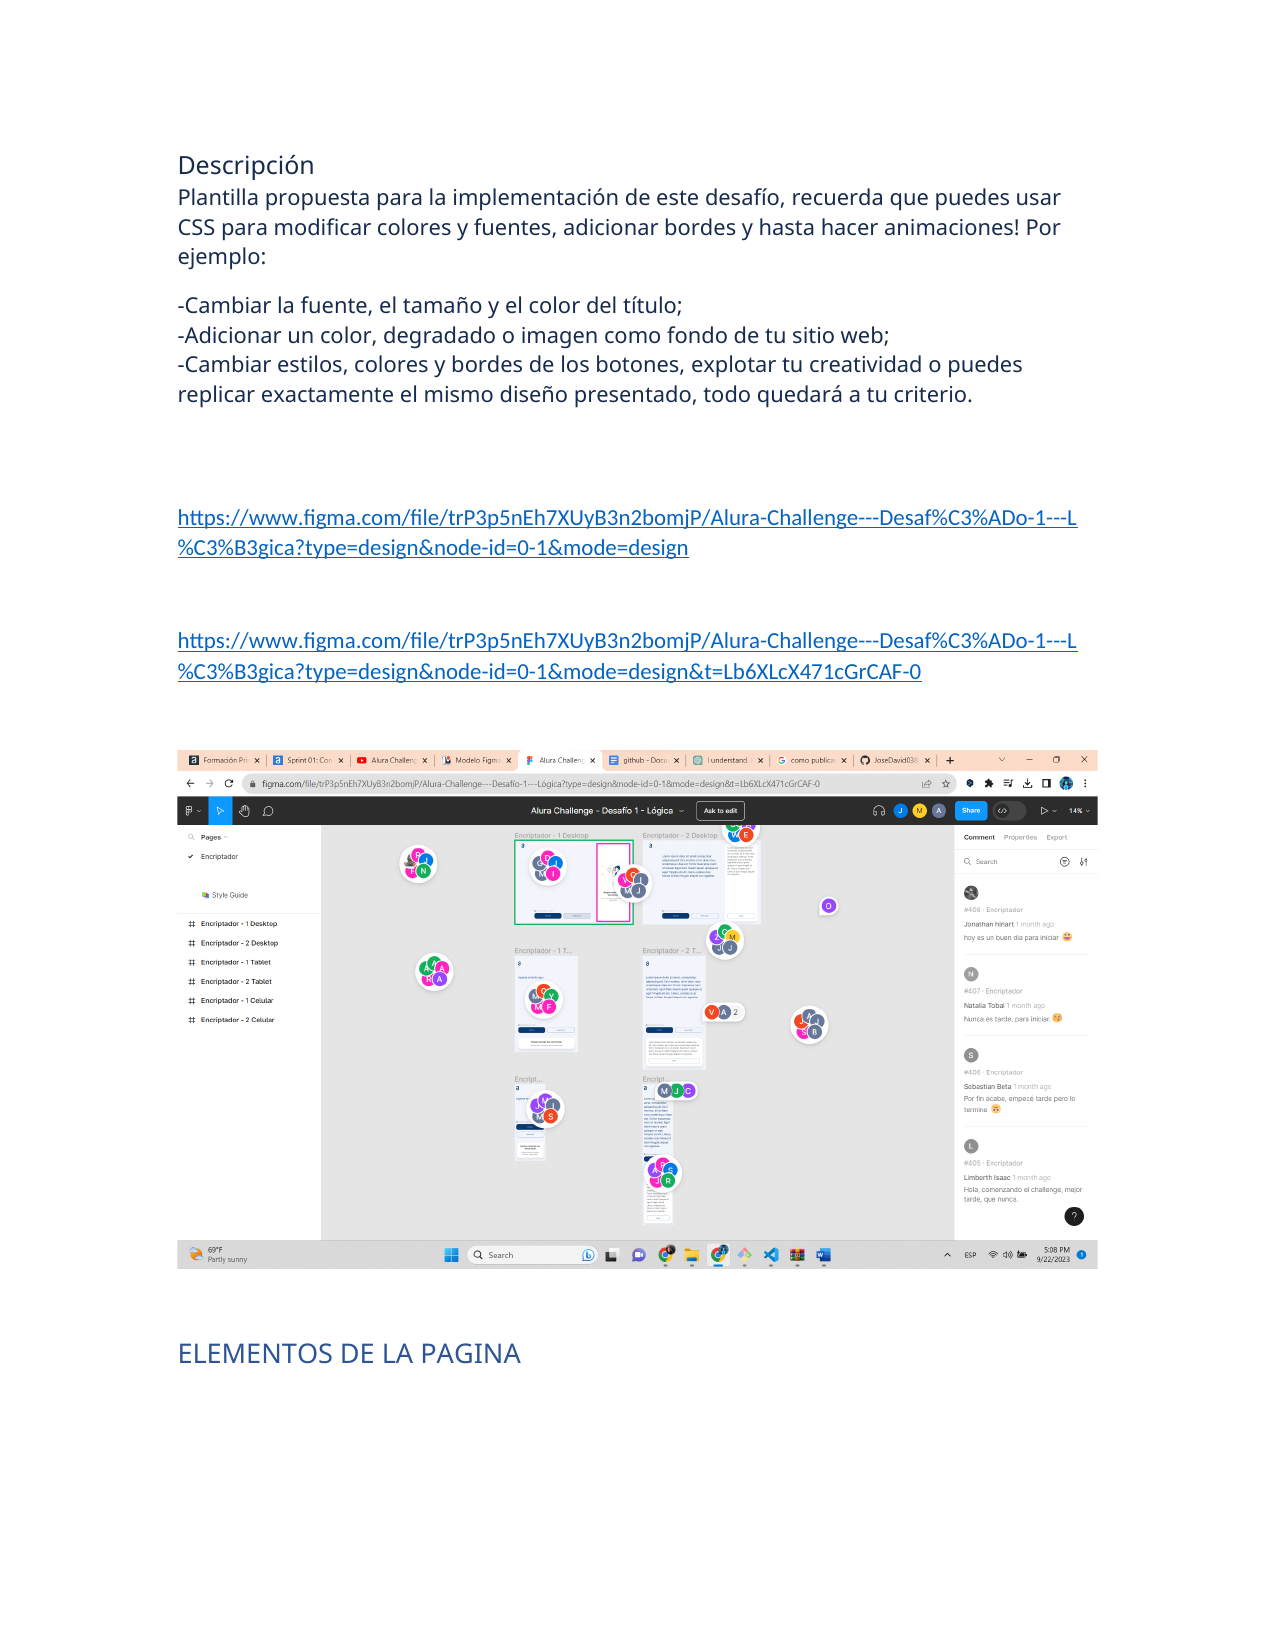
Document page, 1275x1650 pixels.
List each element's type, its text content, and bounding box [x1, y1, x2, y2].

picture [177, 750, 1098, 1269]
text https://www.figma.com/file/trP3p5nEh7XUyB3n2bomjP/Alura-Challenge---Desaf%C3%ADo-1---L%C3%B3gica?type=design&node-id=0-1&mode=design [177, 503, 1098, 561]
text https://www.figma.com/file/trP3p5nEh7XUyB3n2bomjP/Alura-Challenge---Desaf%C3%ADo-1---L%C3%B3gica?type=design&node-id=0-1&mode=design&t=Lb6XLcX471cGrCAF-0 [177, 627, 1098, 685]
text Plantilla propuesta para la implementación de este desafío, recuerda que puedes usar CSS para modificar colores y fuentes, adicionar bordes y hasta hacer animaciones! Por ejemplo: [177, 182, 1098, 271]
subtitle ELEMENTOS DE LA PAGINA [177, 1334, 1098, 1371]
subtitle Descripción [177, 148, 1098, 182]
text -Cambiar la fuente, el tamaño y el color del título; -Adicionar un color, degradado o imagen como fondo de tu sitio web; -Cambiar estilos, colores y bordes de los botones, explotar tu creatividad o puedes replicar exactamente el mismo diseño presentado, todo quedará a tu criterio. [177, 290, 1098, 409]
